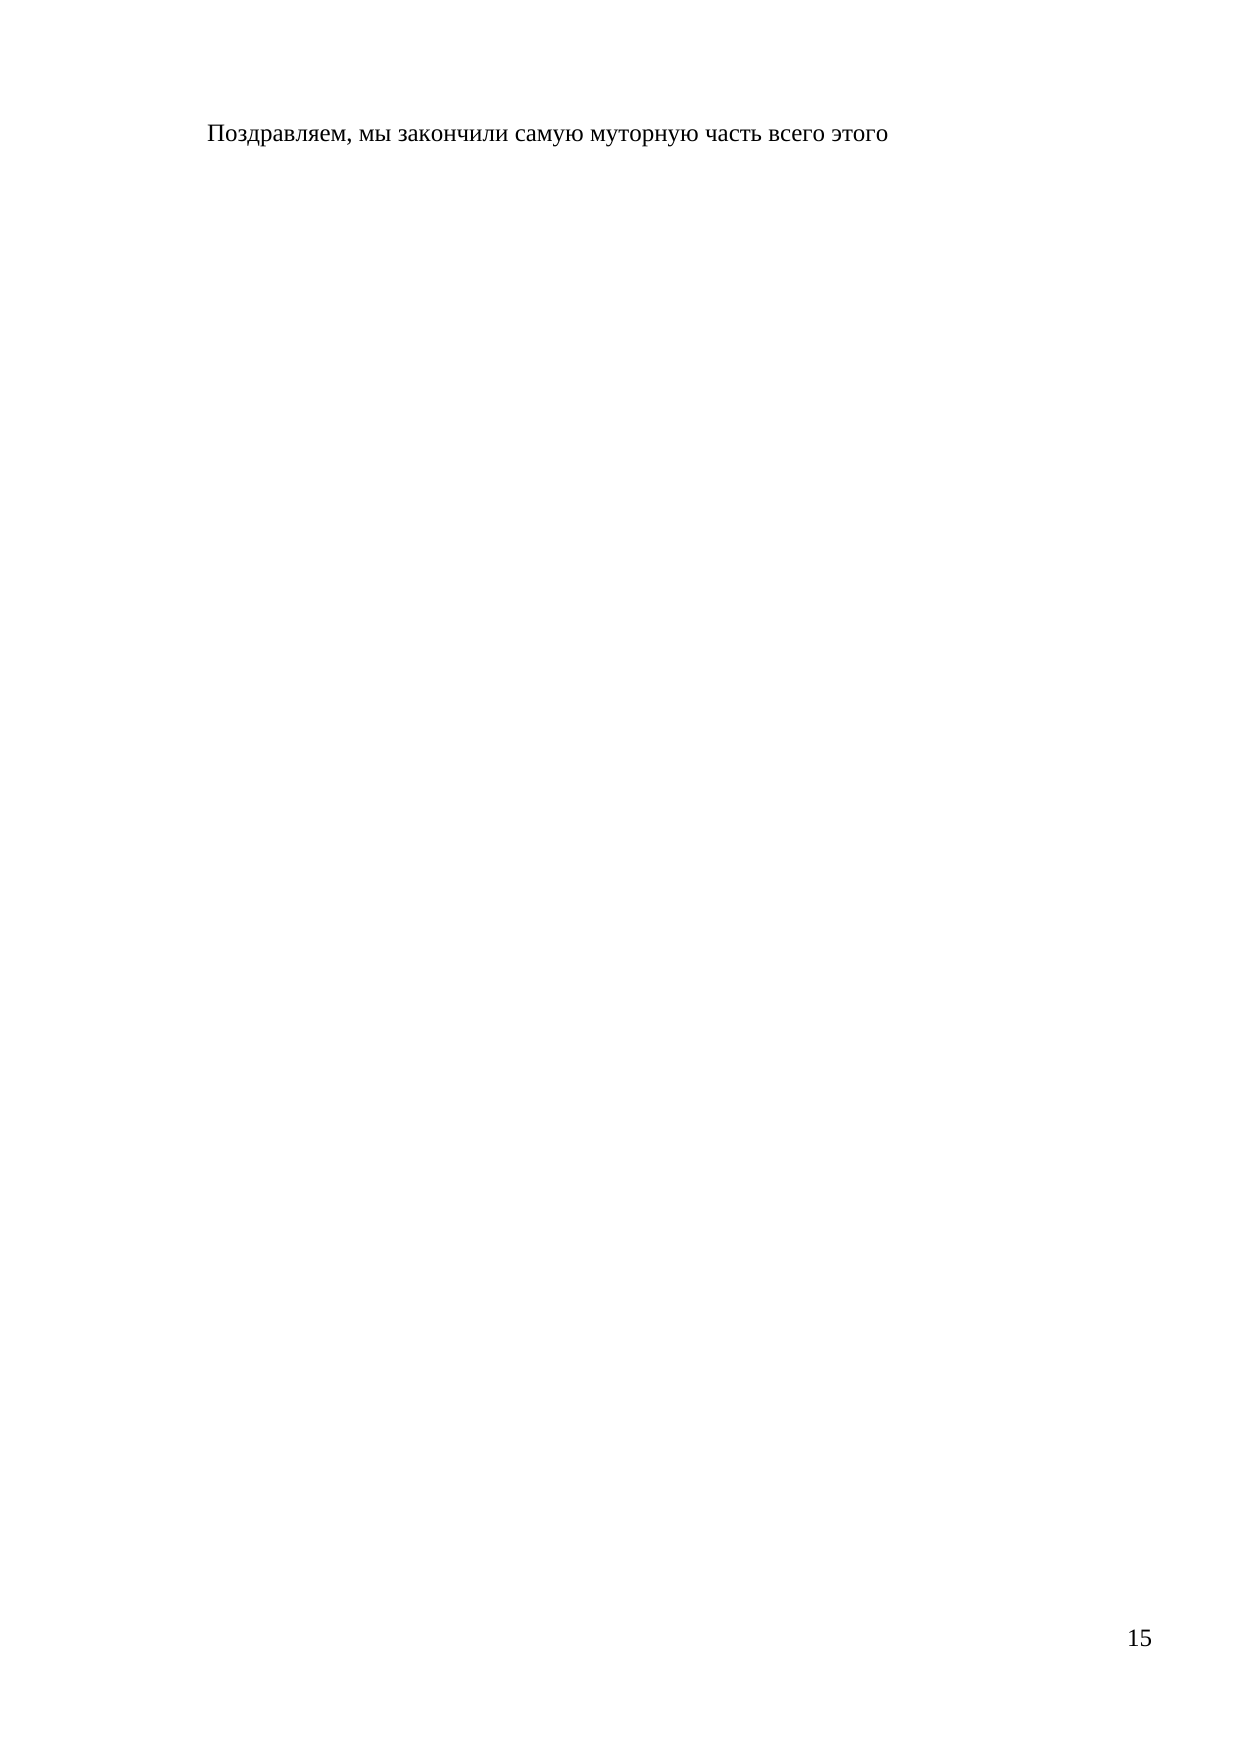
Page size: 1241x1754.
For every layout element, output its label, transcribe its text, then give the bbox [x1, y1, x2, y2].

text Поздравляем, мы закончили самую муторную часть всего этого [177, 118, 1152, 147]
